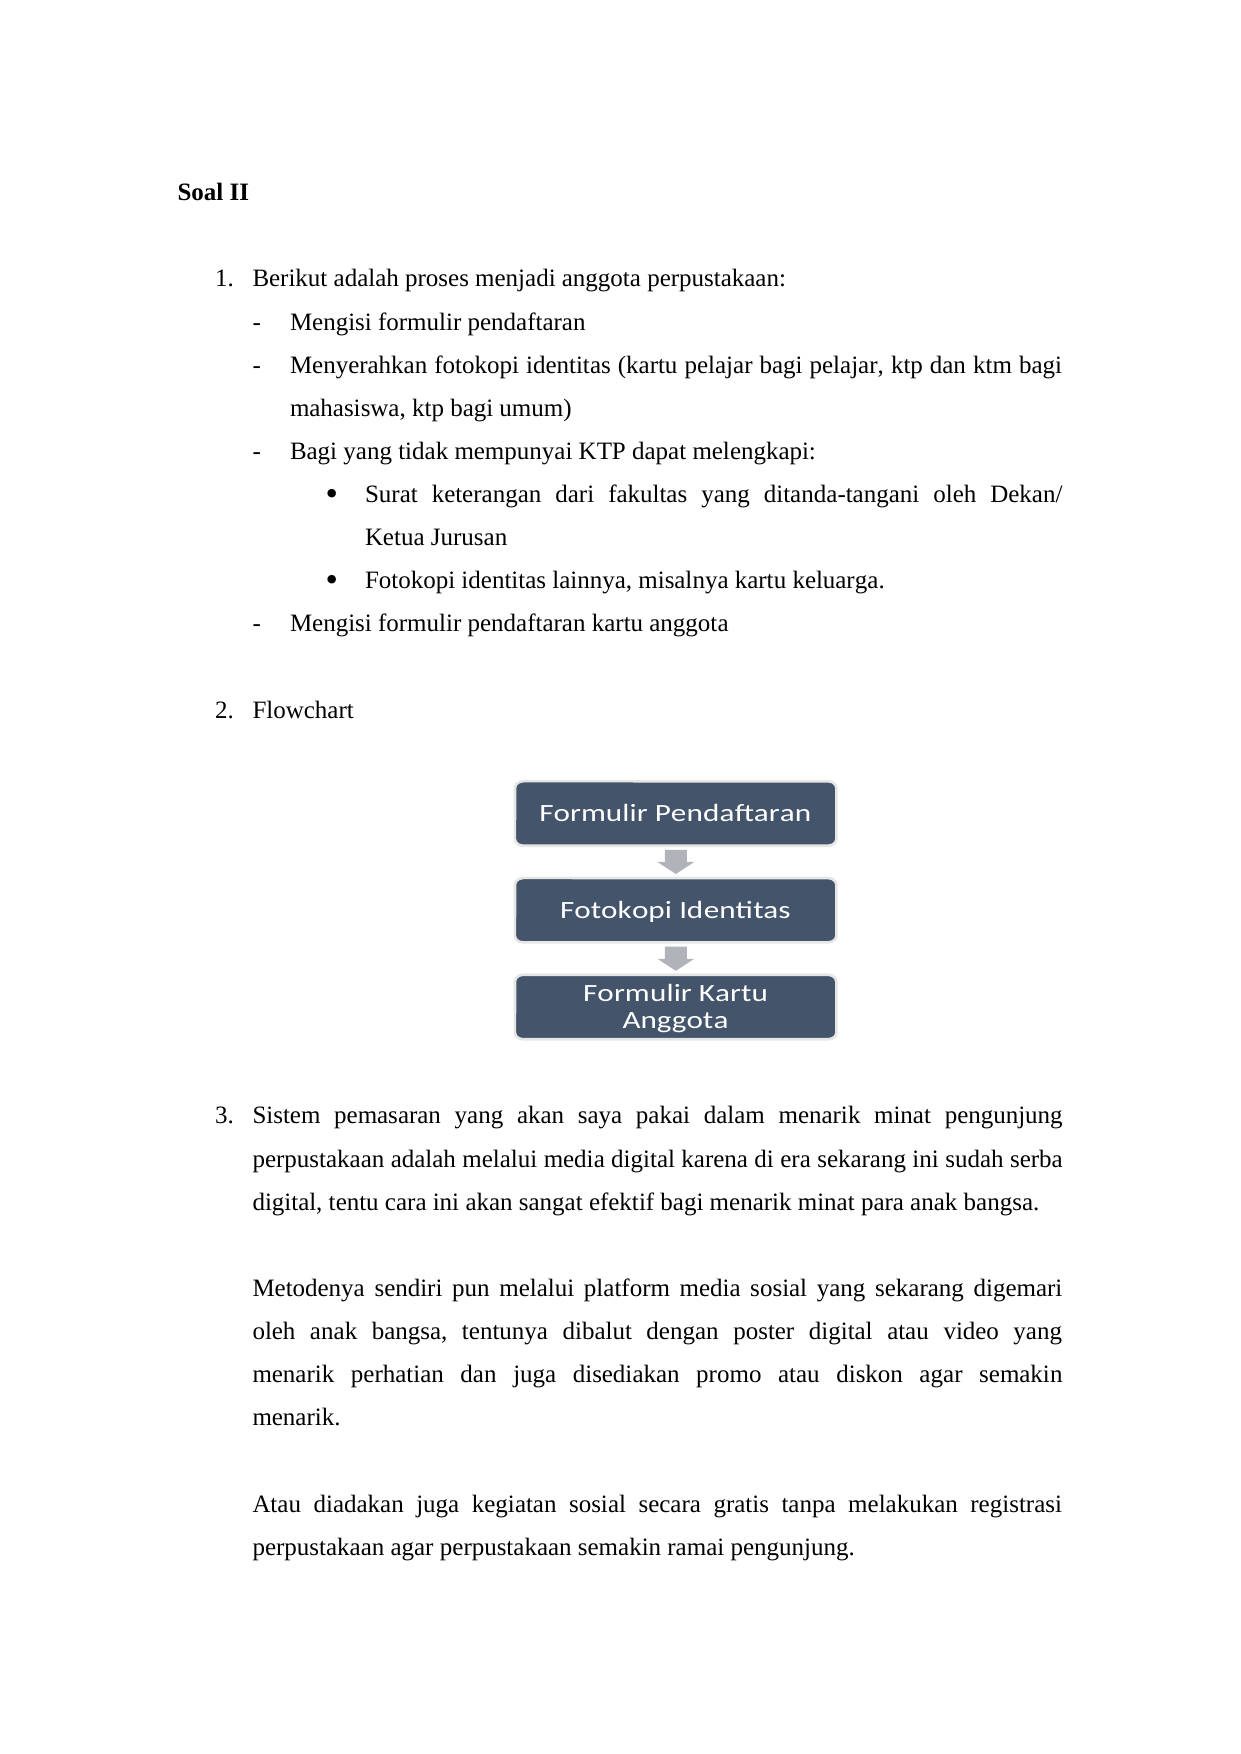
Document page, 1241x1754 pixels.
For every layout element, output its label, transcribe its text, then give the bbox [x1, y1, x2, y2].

text Soal II [177, 177, 1063, 206]
list Mengisi formulir pendaftaran [252, 307, 1063, 335]
list Atau diadakan juga kegiatan sosial secara gratis tanpa melakukan registrasi perpustakaan agar perpustakaan semakin ramai pengunjung. [252, 1489, 1063, 1561]
list Sistem pemasaran yang akan saya pakai dalam menarik minat pengunjung perpustakaan adalah melalui media digital karena di era sekarang ini sudah serba digital, tentu cara ini akan sangat efektif bagi menarik minat para anak bangsa. [215, 1101, 1063, 1216]
list Mengisi formulir pendaftaran kartu anggota [252, 608, 1063, 637]
list Fotokopi identitas lainnya, misalnya kartu keluarga. [327, 565, 1063, 594]
list Flowchart [215, 695, 1063, 723]
list Berikut adalah proses menjadi anggota perpustakaan: [215, 263, 1063, 292]
list Bagi yang tidak mempunyai KTP dapat melengkapi: [252, 436, 1063, 465]
list Menyerahkan fotokopi identitas (kartu pelajar bagi pelajar, ktp dan ktm bagi mahasiswa, ktp bagi umum) [252, 350, 1063, 422]
list Surat keterangan dari fakultas yang ditanda-tangani oleh Dekan/ Ketua Jurusan [327, 479, 1063, 551]
list Metodenya sendiri pun melalui platform media sosial yang sekarang digemari oleh anak bangsa, tentunya dibalut dengan poster digital atau video yang menarik perhatian dan juga disediakan promo atau diskon agar semakin menarik. [252, 1273, 1063, 1431]
